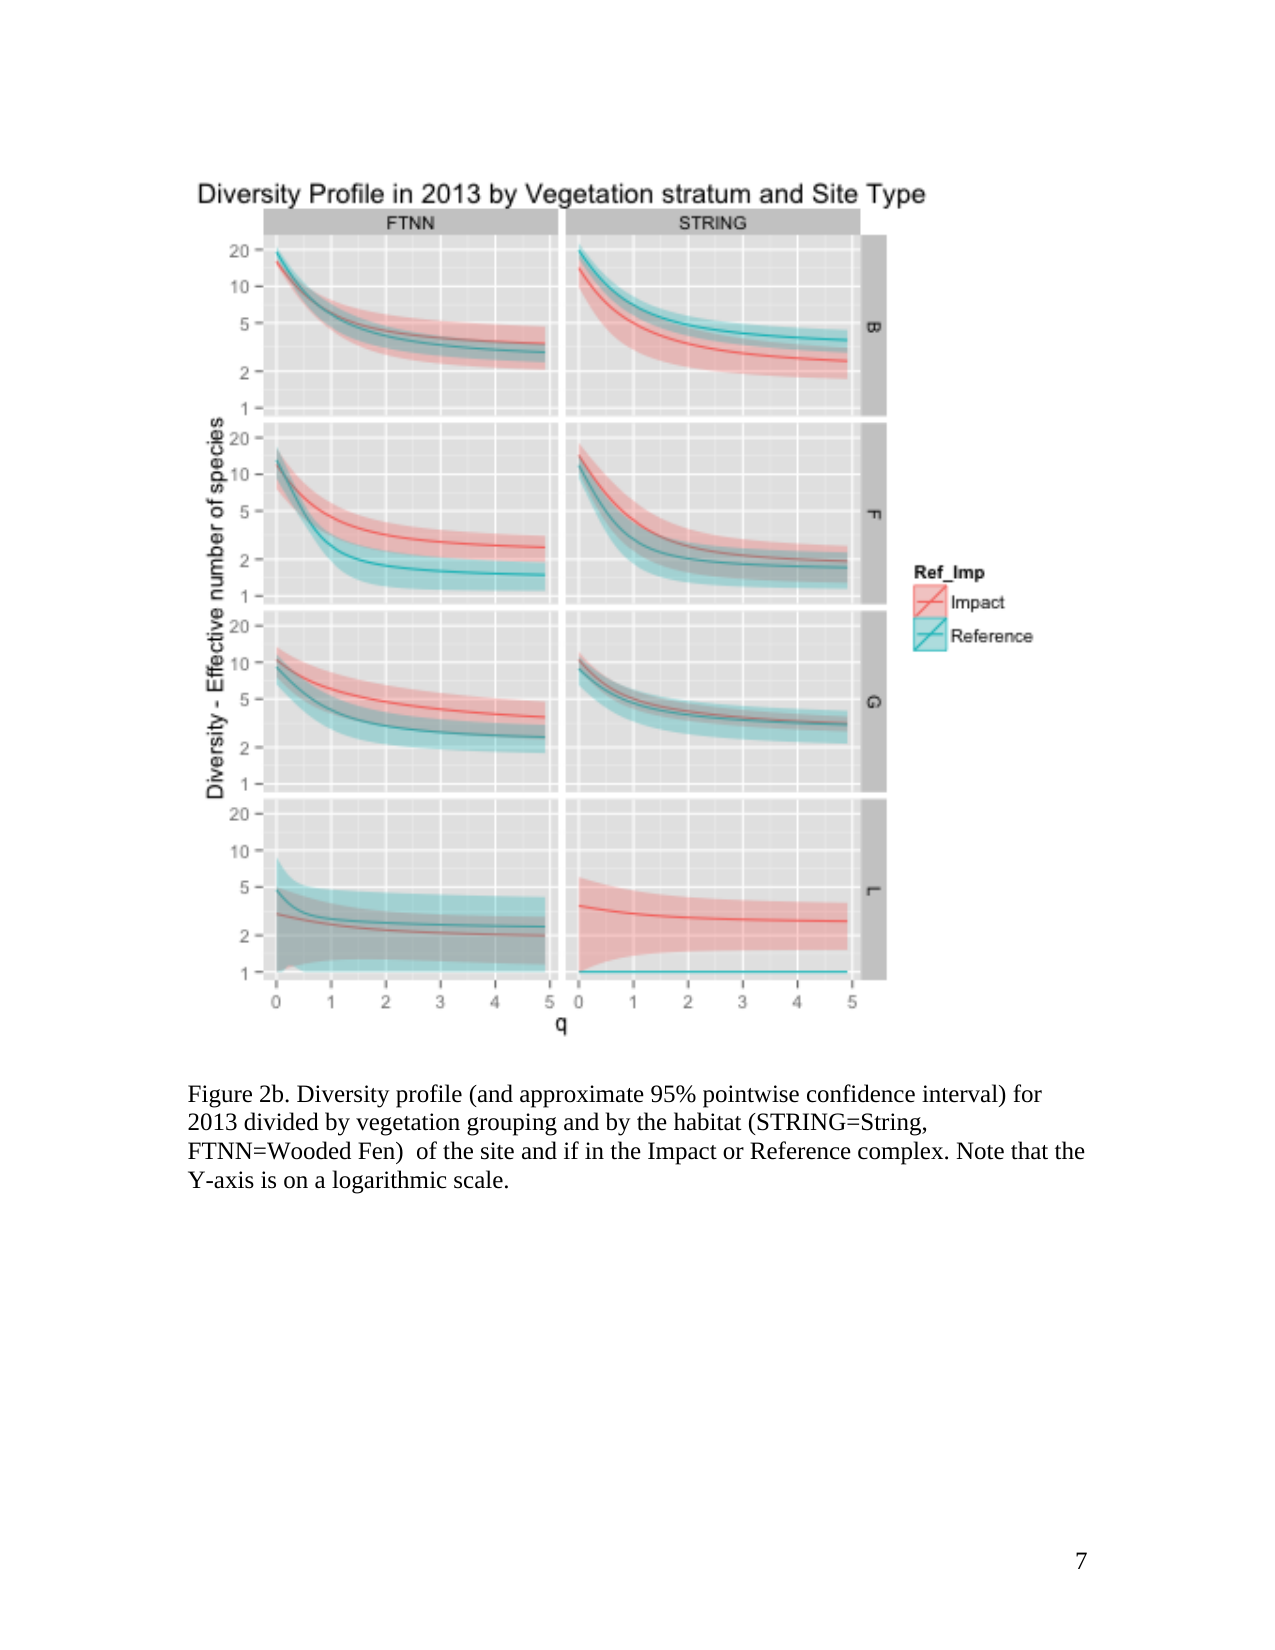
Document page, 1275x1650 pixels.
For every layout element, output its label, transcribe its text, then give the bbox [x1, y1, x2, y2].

text Figure 2b. Diversity profile (and approximate 95% pointwise confidence interval) for 2013 divided by vegetation grouping and by the habitat (STRING=String, FTNN=Wooded Fen) of the site and if in the Impact or Reference complex. Note that the Y-axis is on a logarithmic scale. [187, 1079, 1087, 1194]
picture [187, 150, 1088, 1050]
